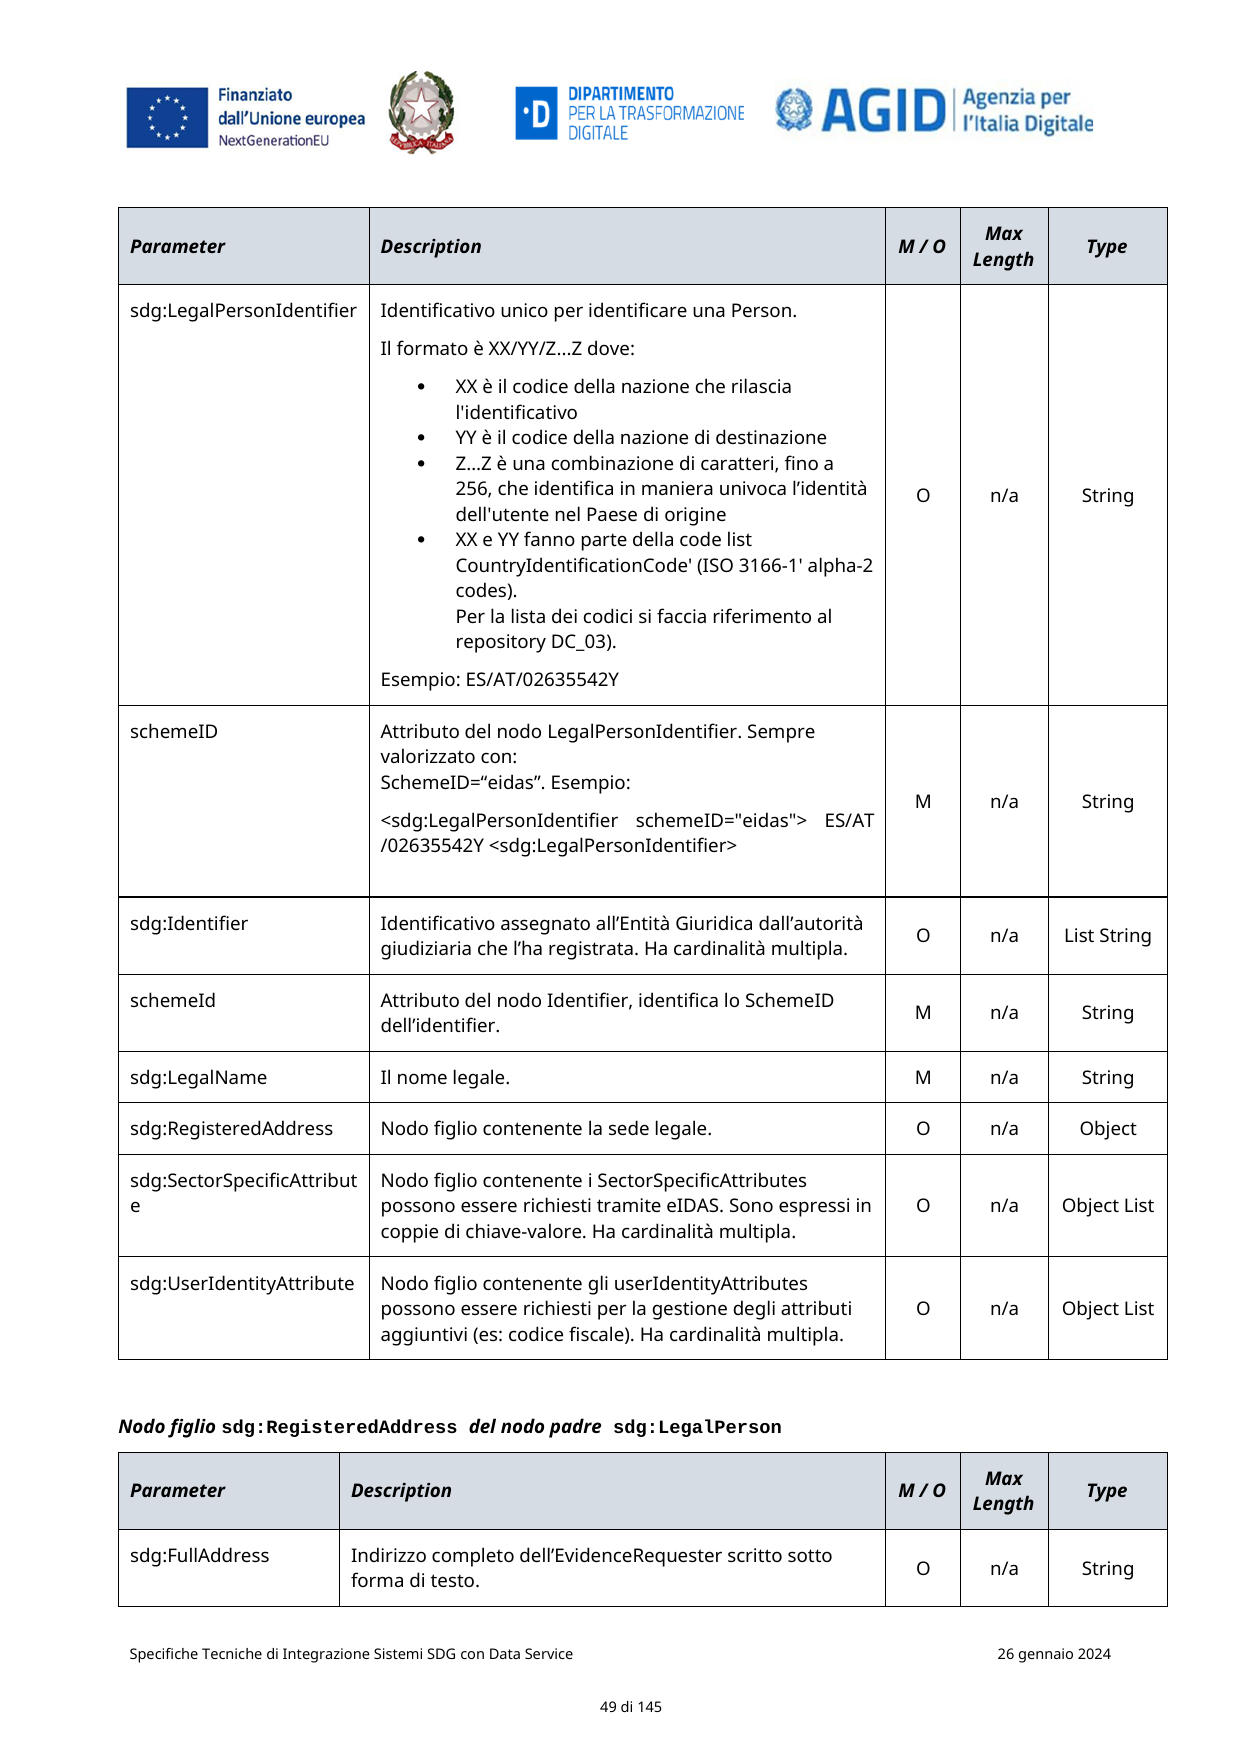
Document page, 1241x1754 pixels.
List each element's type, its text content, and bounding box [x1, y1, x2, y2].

table_cell Nodo figlio contenente i SectorSpecificAttributes possono essere richiesti tramite eIDAS. Sono espressi in coppie di chiave-valore. Ha cardinalità multipla. [370, 1155, 885, 1256]
table_cell schemeId [119, 975, 369, 1051]
table_cell M [886, 1052, 960, 1102]
table_cell n/a [961, 706, 1048, 896]
table_cell n/a [961, 975, 1048, 1051]
table_cell n/a [961, 1052, 1048, 1102]
table_header Max Length [961, 208, 1048, 284]
table_cell sdg:RegisteredAddress [119, 1103, 369, 1154]
table_cell Object [1049, 1103, 1167, 1154]
table_header Parameter [119, 1453, 339, 1529]
table_cell O [886, 1530, 960, 1606]
table_cell String [1049, 975, 1167, 1051]
table_cell n/a [961, 1530, 1048, 1606]
table_cell M [886, 706, 960, 896]
table_cell String [1049, 706, 1167, 896]
table_cell Nodo figlio contenente gli userIdentityAttributes possono essere richiesti per la gestione degli attributi aggiuntivi (es: codice fiscale). Ha cardinalità multipla. [370, 1257, 885, 1359]
table_cell n/a [961, 1103, 1048, 1154]
table_cell n/a [961, 285, 1048, 705]
table_cell n/a [961, 1155, 1048, 1256]
table_cell M [886, 975, 960, 1051]
table_cell O [886, 1155, 960, 1256]
table_cell Indirizzo completo dell’EvidenceRequester scritto sotto forma di testo. [340, 1530, 885, 1606]
table_cell Nodo figlio contenente la sede legale. [370, 1103, 885, 1154]
table_cell n/a [961, 1257, 1048, 1359]
table_cell sdg:FullAddress [119, 1530, 339, 1606]
table_cell String [1049, 1530, 1167, 1606]
table_header Description [370, 208, 885, 284]
table_header Parameter [119, 208, 369, 284]
table_header M / O [886, 1453, 960, 1529]
table_header Type [1049, 208, 1167, 284]
table_cell O [886, 285, 960, 705]
table_cell Object List [1049, 1155, 1167, 1256]
table_cell schemeID [119, 706, 369, 896]
table_cell sdg:LegalName [119, 1052, 369, 1102]
table_cell O [886, 1257, 960, 1359]
table_cell sdg:SectorSpecificAttribute [119, 1155, 369, 1256]
table_cell String [1049, 285, 1167, 705]
table_cell List String [1049, 898, 1167, 973]
table_header Type [1049, 1453, 1167, 1529]
table_header Description [340, 1453, 885, 1529]
table_cell Attributo del nodo Identifier, identifica lo SchemeID dell’identifier. [370, 975, 885, 1051]
table_cell Object List [1049, 1257, 1167, 1359]
table_cell sdg:Identifier [119, 898, 369, 973]
table_cell Il nome legale. [370, 1052, 885, 1102]
table_cell String [1049, 1052, 1167, 1102]
table_cell O [886, 898, 960, 973]
table_header Max Length [961, 1453, 1048, 1529]
table_cell O [886, 1103, 960, 1154]
table_cell n/a [961, 898, 1048, 973]
text Nodo figlio sdg:RegisteredAddress del nodo padre sdg:LegalPerson [118, 1413, 1122, 1439]
table_cell Identificativo assegnato all’Entità Giuridica dall’autorità giudiziaria che l’ha registrata. Ha cardinalità multipla. [370, 898, 885, 973]
table_cell Attributo del nodo LegalPersonIdentifier. Sempre valorizzato con: SchemeID=“eidas”. Esempio: <sdg:LegalPersonIdentifier schemeID="eidas"> ES/AT /02635542Y <sdg:LegalPersonIdentifier> [370, 706, 885, 896]
table_cell Identificativo unico per identificare una Person. Il formato è XX/YY/Z...Z dove: XX è il codice della nazione che rilascia l'identificativo YY è il codice della nazione di destinazione Z…Z è una combinazione di caratteri, fino a 256, che identifica in maniera univoca l’identità dell'utente nel Paese di origine XX e YY fanno parte della code list CountryIdentificationCode' (ISO 3166-1' alpha-2 codes). Per la lista dei codici si faccia riferimento al repository DC_03). Esempio: ES/AT/02635542Y [370, 285, 885, 705]
table_cell sdg:UserIdentityAttribute [119, 1257, 369, 1359]
table_header M / O [886, 208, 960, 284]
picture [118, 71, 1094, 157]
table_cell sdg:LegalPersonIdentifier [119, 285, 369, 705]
